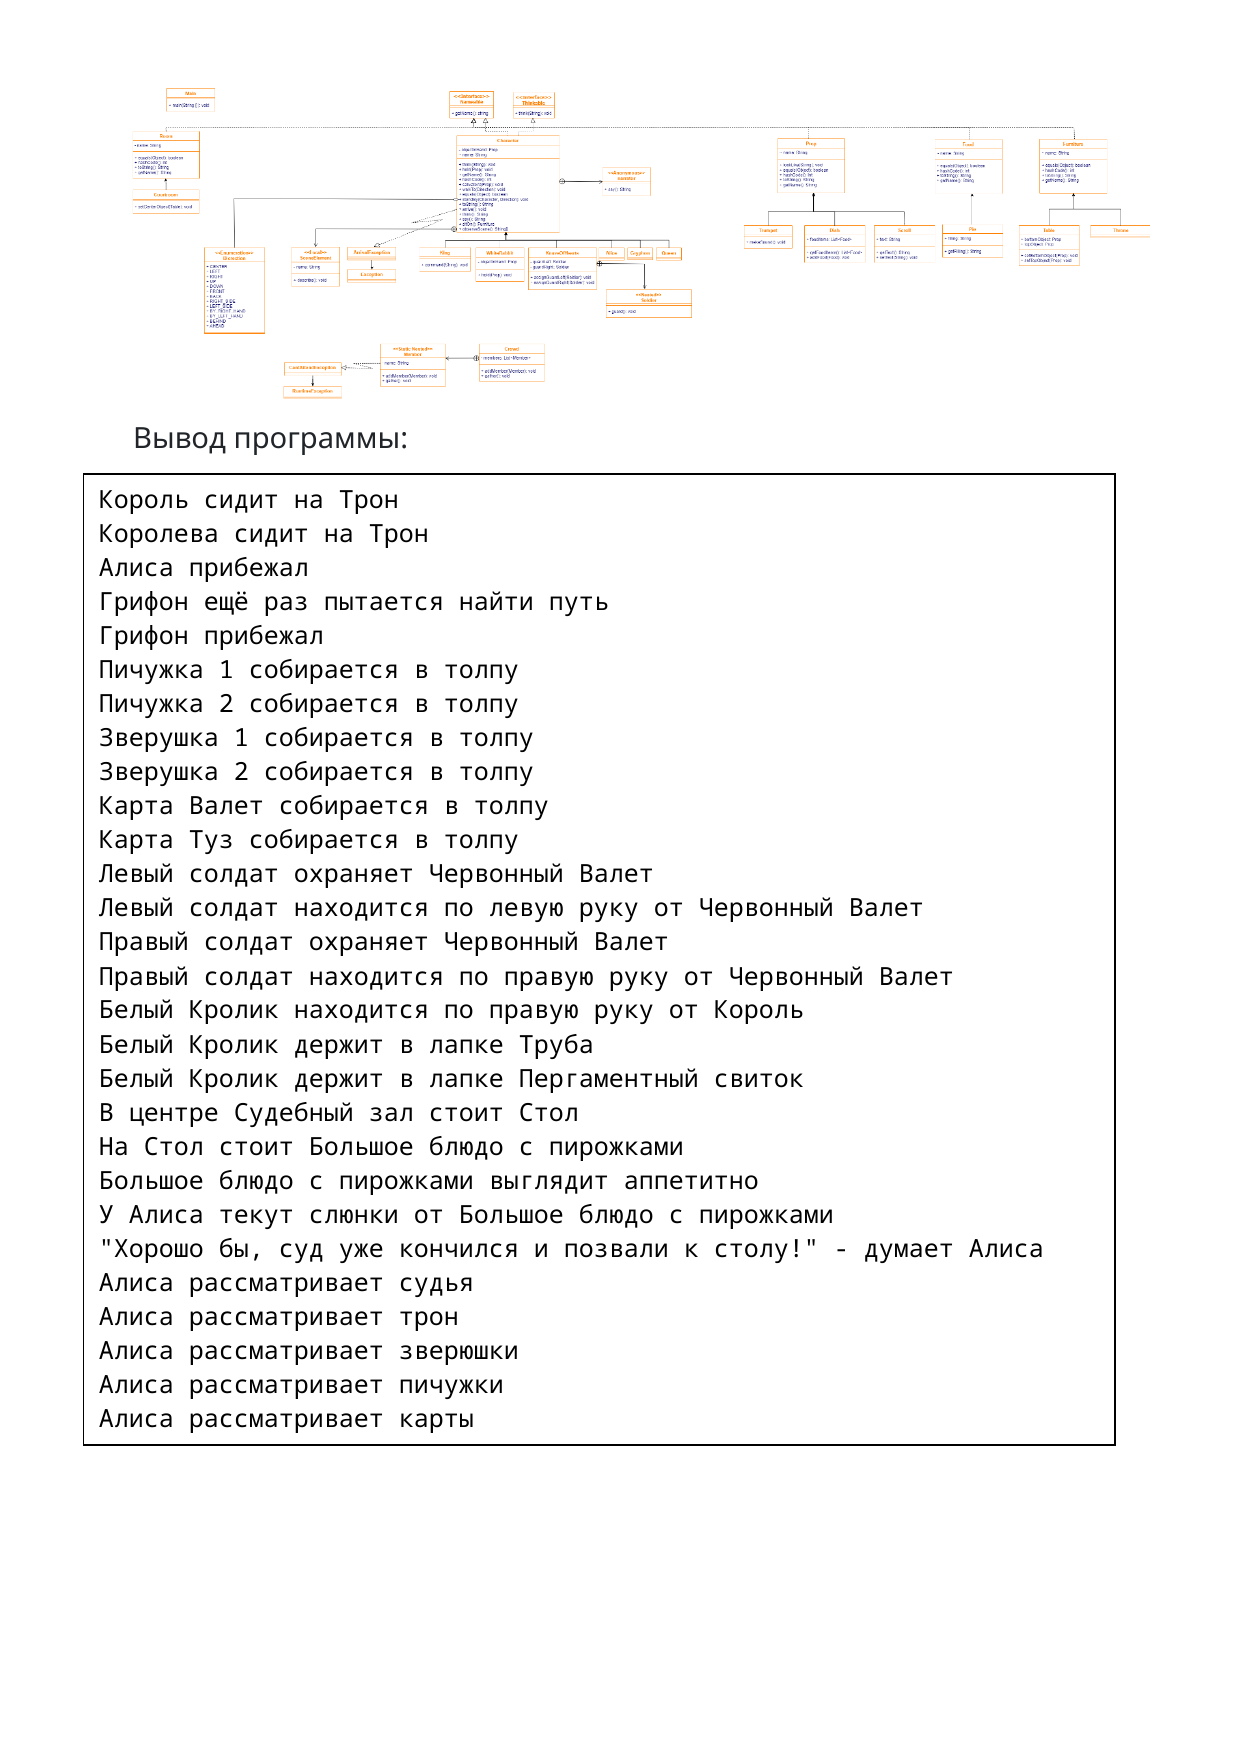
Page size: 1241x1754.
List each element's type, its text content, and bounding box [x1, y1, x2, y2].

picture [132, 88, 1150, 399]
text Вывод программы: [133, 418, 1152, 457]
